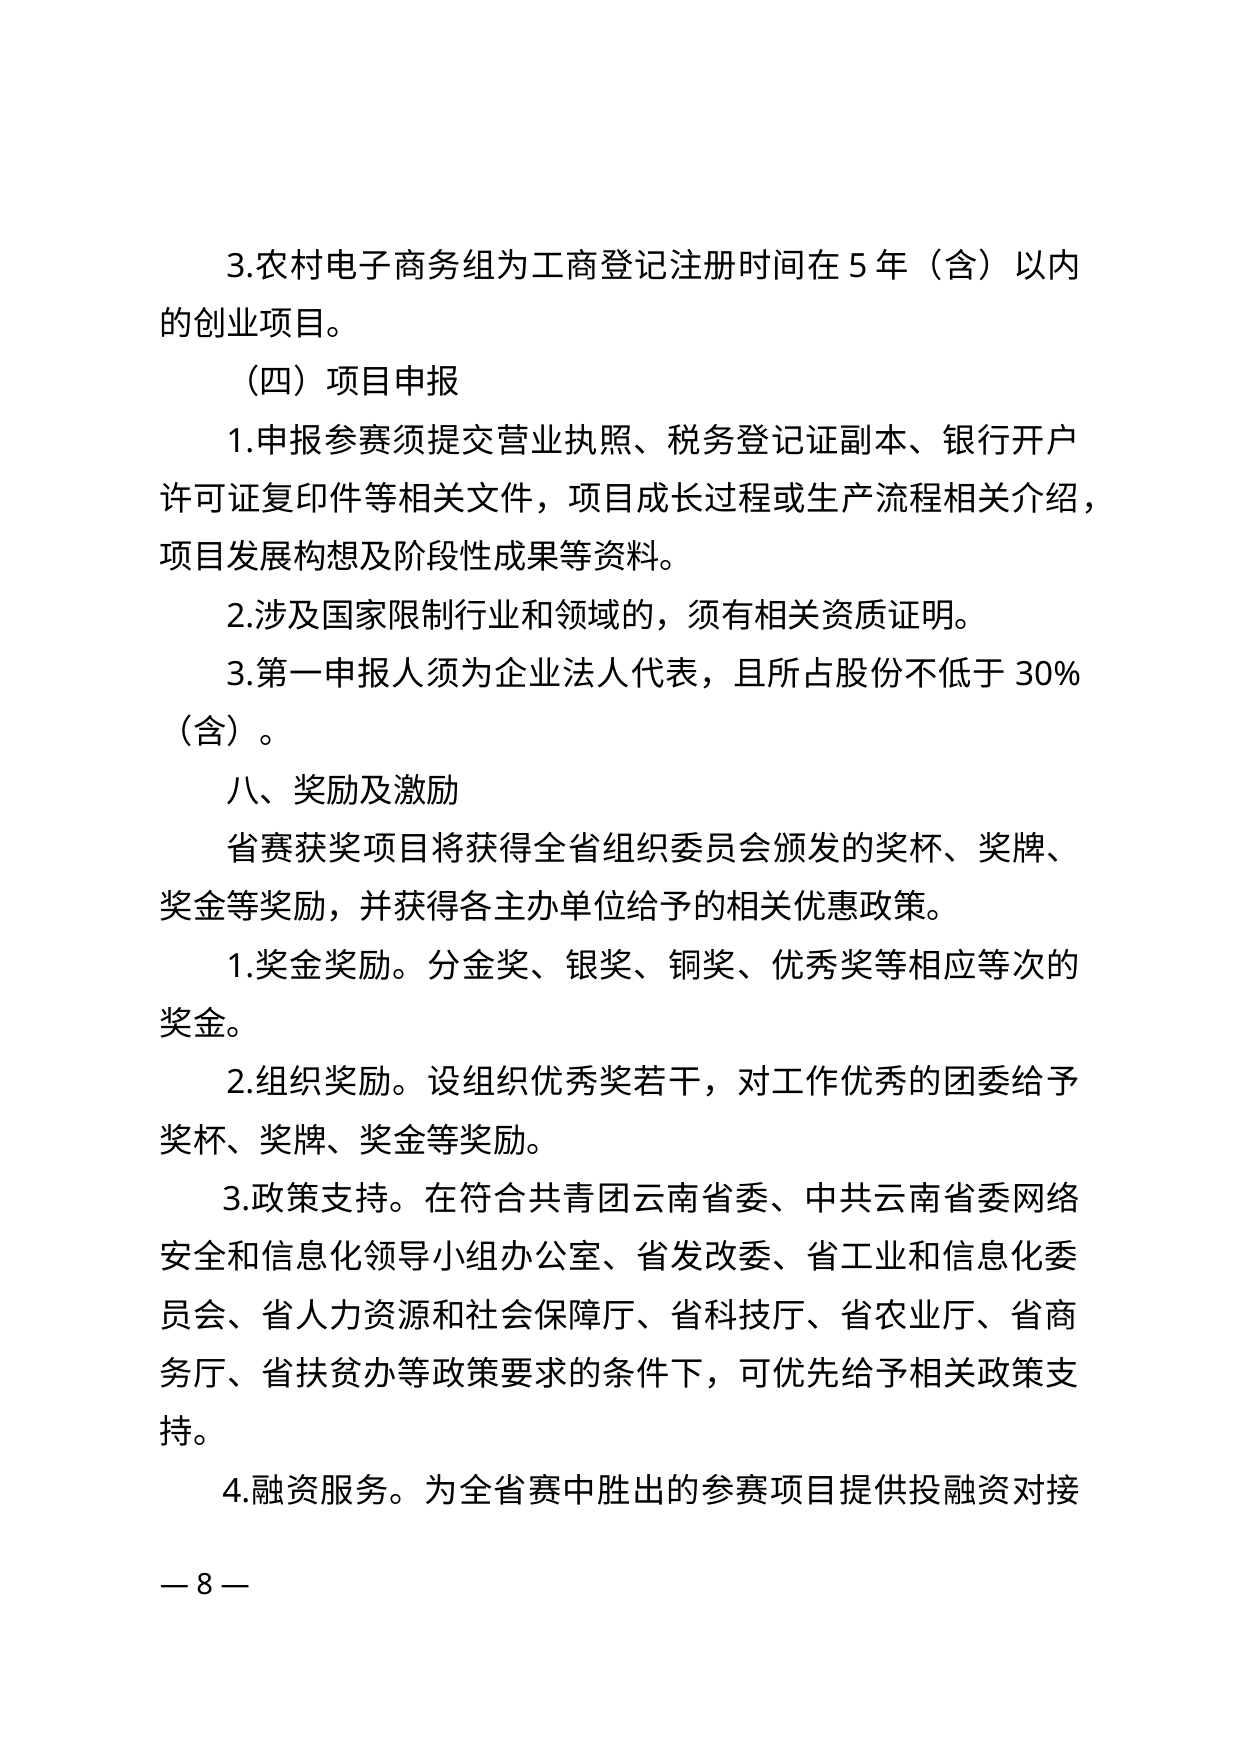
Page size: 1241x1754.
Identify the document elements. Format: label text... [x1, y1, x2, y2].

text 1.申报参赛须提交营业执照、税务登记证副本、银行开户许可证复印件等相关文件，项目成长过程或生产流程相关介绍，项目发展构想及阶段性成果等资料。 [159, 405, 1081, 580]
text 2.组织奖励。设组织优秀奖若干，对工作优秀的团委给予奖杯、奖牌、奖金等奖励。 [159, 1047, 1081, 1164]
text 八、奖励及激励 [159, 755, 1081, 814]
text 1.奖金奖励。分金奖、银奖、铜奖、优秀奖等相应等次的奖金。 [159, 930, 1081, 1047]
text 3.农村电子商务组为工商登记注册时间在5年（含）以内的创业项目。 [159, 230, 1081, 347]
text 2.涉及国家限制行业和领域的，须有相关资质证明。 [159, 580, 1081, 639]
text 3.政策支持。在符合共青团云南省委、中共云南省委网络安全和信息化领导小组办公室、省发改委、省工业和信息化委员会、省人力资源和社会保障厅、省科技厅、省农业厅、省商务厅、省扶贫办等政策要求的条件下，可优先给予相关政策支持。 [159, 1164, 1081, 1455]
text 省赛获奖项目将获得全省组织委员会颁发的奖杯、奖牌、奖金等奖励，并获得各主办单位给予的相关优惠政策。 [159, 814, 1081, 930]
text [159, 1455, 1081, 1514]
text （四）项目申报 [159, 347, 1081, 405]
text 3.第一申报人须为企业法人代表，且所占股份不低于30%（含）。 [159, 639, 1081, 755]
